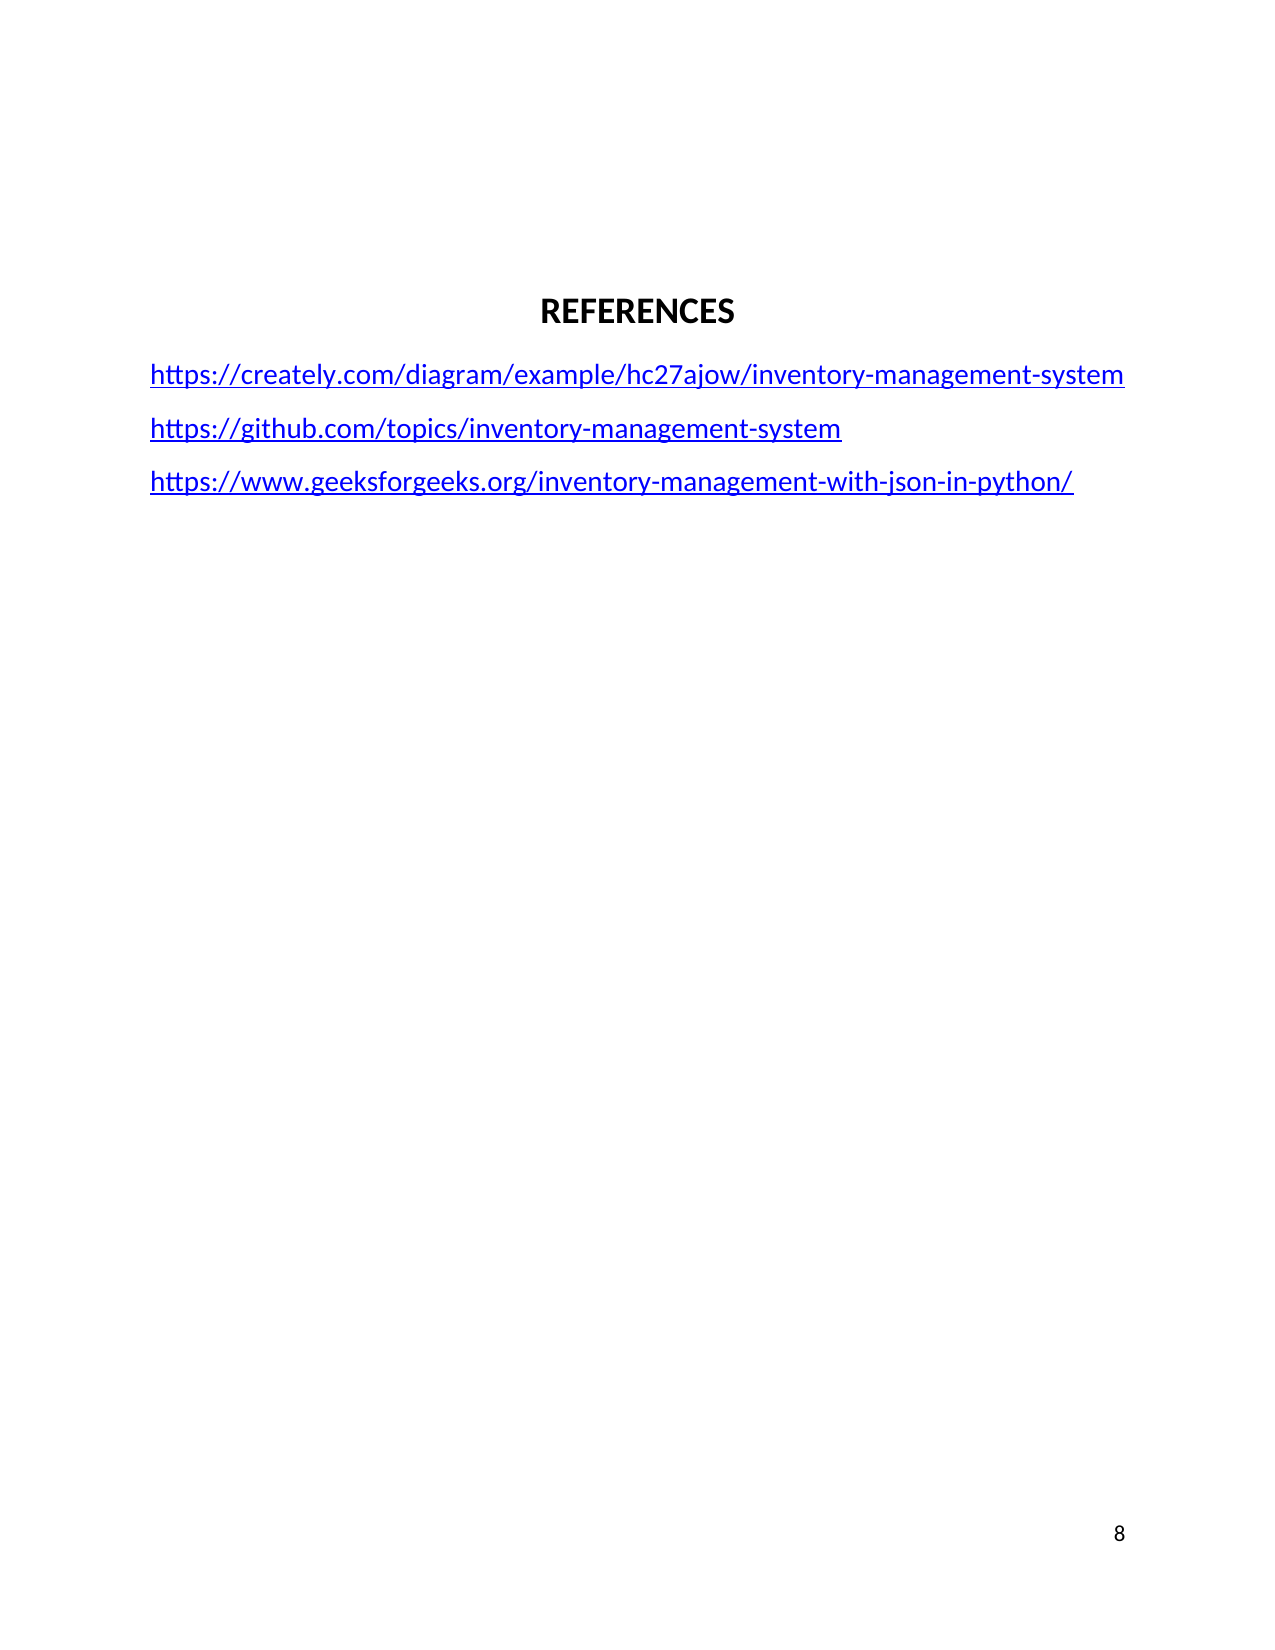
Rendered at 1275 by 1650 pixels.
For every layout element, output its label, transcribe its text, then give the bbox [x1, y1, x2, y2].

text REFERENCES [150, 287, 1125, 333]
text https://github.com/topics/inventory-management-system [150, 410, 1125, 445]
text https://www.geeksforgeeks.org/inventory-management-with-json-in-python/ [150, 463, 1125, 499]
text https://creately.com/diagram/example/hc27ajow/inventory-management-system [150, 356, 1125, 387]
